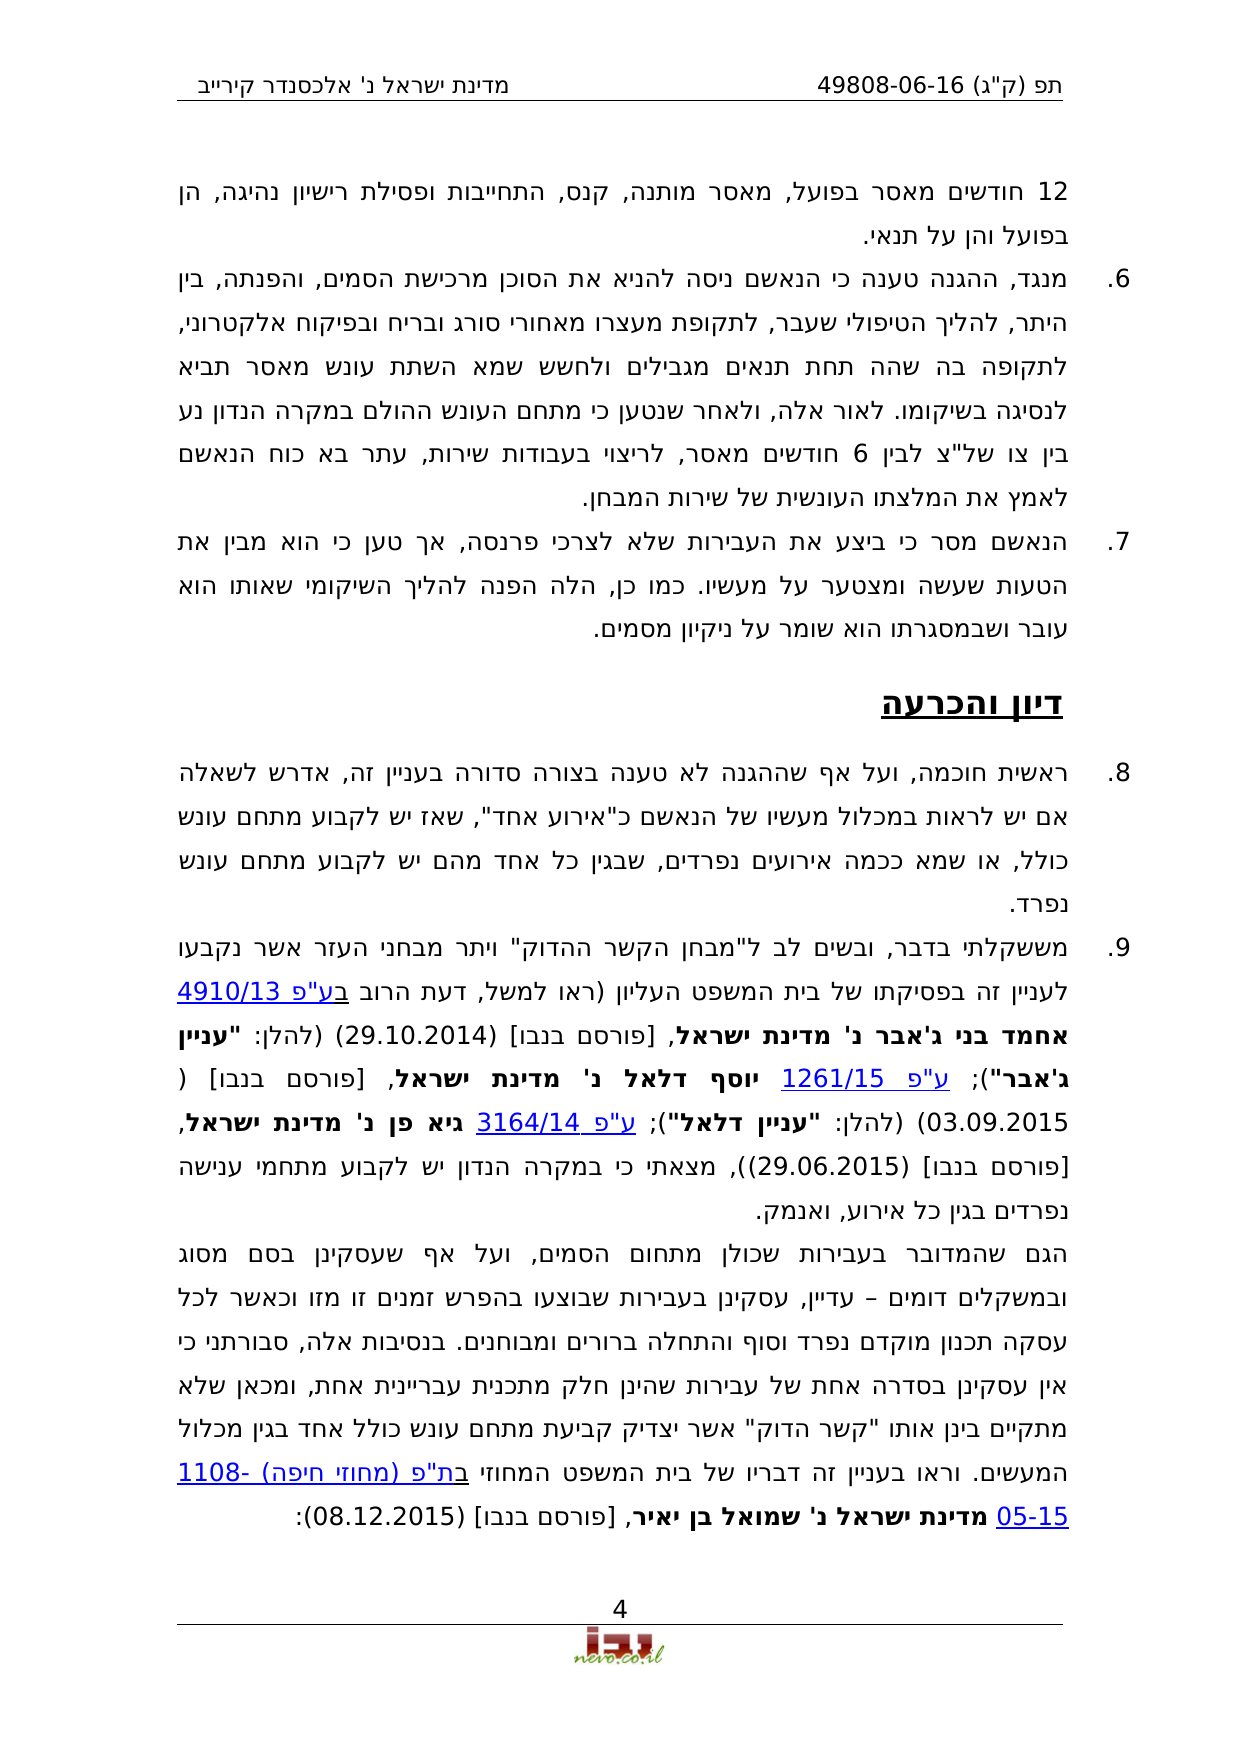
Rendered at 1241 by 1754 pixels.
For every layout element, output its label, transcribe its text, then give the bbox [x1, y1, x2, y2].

list הנאשם מסר כי ביצע את העבירות שלא לצרכי פרנסה, אך טען כי הוא מבין את הטעות שעשה ומצטער על מעשיו. כמו כן, הלה הפנה להליך השיקומי שאותו הוא עובר ושבמסגרתו הוא שומר על ניקיון מסמים. [177, 527, 1107, 644]
picture [574, 1626, 666, 1665]
list הגם שהמדובר בעבירות שכולן מתחום הסמים, ועל אף שעסקינן בסם מסוג ובמשקלים דומים – עדיין, עסקינן בעבירות שבוצעו בהפרש זמנים זו מזו וכאשר לכל עסקה תכנון מוקדם נפרד וסוף והתחלה ברורים ומבוחנים. בנסיבות אלה, סבורתני כי אין עסקינן בסדרה אחת של עבירות שהינן חלק מתכנית עבריינית אחת, ומכאן שלא מתקיים בינן אותו "קשר הדוק" אשר יצדיק קביעת מתחם עונש כולל אחד בגין מכלול המעשים. וראו בעניין זה דבריו של בית המשפט המחוזי בת"פ (מחוזי חיפה) 1108-05-15 מדינת ישראל נ' שמואל בן יאיר, [פורסם בנבו] (08.12.2015): [177, 1239, 1069, 1531]
list מנגד, ההגנה טענה כי הנאשם ניסה להניא את הסוכן מרכישת הסמים, והפנתה, בין היתר, להליך הטיפולי שעבר, לתקופת מעצרו מאחורי סורג ובריח ובפיקוח אלקטרוני, לתקופה בה שהה תחת תנאים מגבילים ולחשש שמא השתת עונש מאסר תביא לנסיגה בשיקומו. לאור אלה, ולאחר שנטען כי מתחם העונש ההולם במקרה הנדון נע בין צו של"צ לבין 6 חודשים מאסר, לריצוי בעבודות שירות, עתר בא כוח הנאשם לאמץ את המלצתו העונשית של שירות המבחן. [177, 265, 1107, 513]
subtitle דיון והכרעה [177, 683, 1063, 722]
list ראשית חוכמה, ועל אף שההגנה לא טענה בצורה סדורה בעניין זה, אדרש לשאלה אם יש לראות במכלול מעשיו של הנאשם כ"אירוע אחד", שאז יש לקבוע מתחם עונש כולל, או שמא ככמה אירועים נפרדים, שבגין כל אחד מהם יש לקבוע מתחם עונש נפרד. [177, 758, 1107, 919]
list מששקלתי בדבר, ובשים לב ל"מבחן הקשר ההדוק" ויתר מבחני העזר אשר נקבעו לעניין זה בפסיקתו של בית המשפט העליון (ראו למשל, דעת הרוב בע"פ 4910/13 ‏אחמד בני ג'אבר נ' מדינת ישראל, [פורסם בנבו] (29.10.2014) (להלן: "עניין ג'אבר"); ע"פ 1261/15 יוסף דלאל נ' מדינת ישראל, [פורסם בנבו] (03.09.2015) (להלן: "עניין דלאל"); ע"פ 3164/14 גיא פן נ' מדינת ישראל, [פורסם בנבו] (29.06.2015)), מצאתי כי במקרה הנדון יש לקבוע מתחמי ענישה נפרדים בגין כל אירוע, ואנמק. [177, 933, 1107, 1225]
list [177, 177, 1107, 250]
